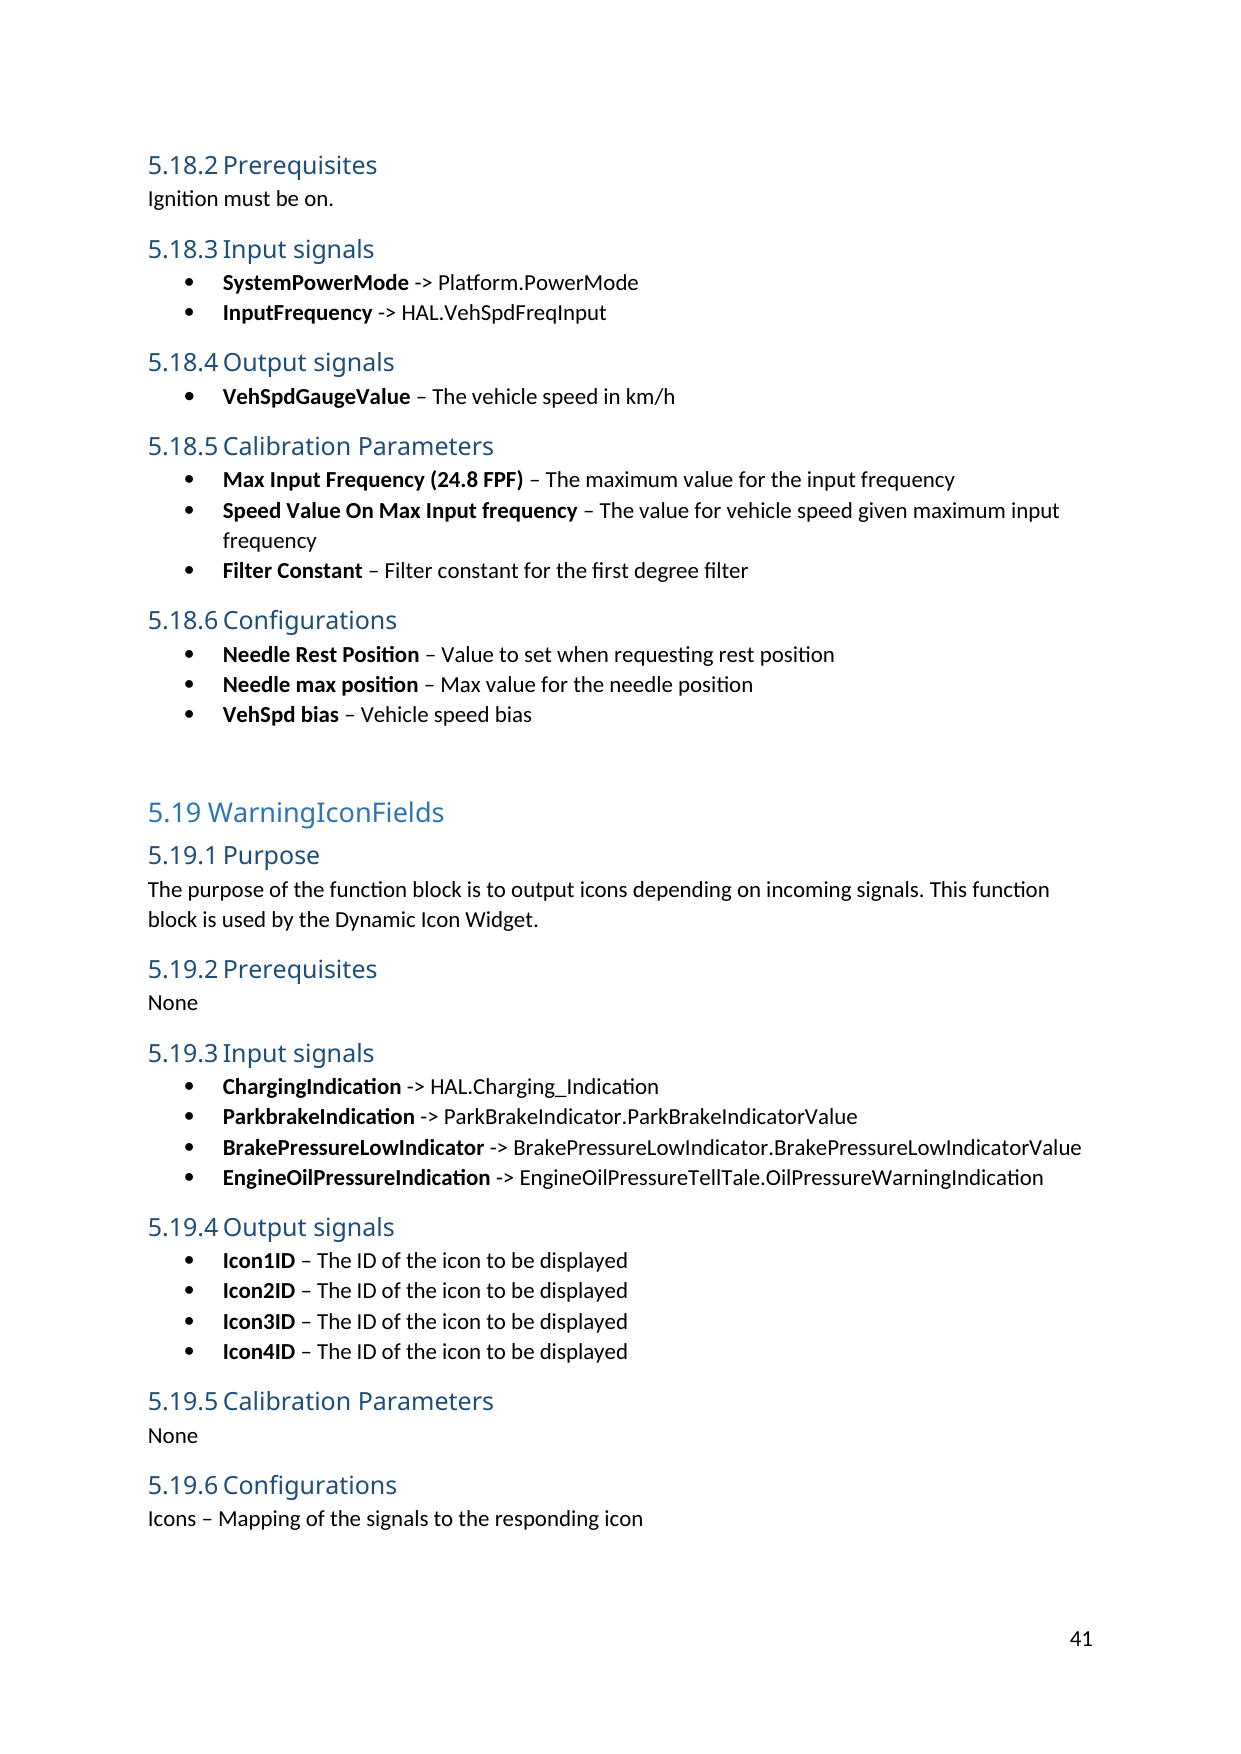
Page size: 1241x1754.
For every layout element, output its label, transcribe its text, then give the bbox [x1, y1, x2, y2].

text The purpose of the function block is to output icons depending on incoming signals. This function block is used by the Dynamic Icon Widget. [148, 875, 1093, 933]
list Icon2ID – The ID of the icon to be displayed [185, 1277, 1093, 1305]
subtitle WarningIconFields [148, 794, 1093, 831]
list Needle max position – Max value for the needle position [185, 670, 1093, 698]
list Max Input Frequency (24.8 FPF) – The maximum value for the input frequency [185, 466, 1093, 493]
subtitle Prerequisites [148, 952, 1093, 986]
subtitle Prerequisites [148, 148, 1093, 182]
list Needle Rest Position – Value to set when requesting rest position [185, 640, 1093, 668]
subtitle Output signals [148, 1210, 1093, 1244]
subtitle Input signals [148, 231, 1093, 265]
list Icon1ID – The ID of the icon to be displayed [185, 1246, 1093, 1274]
text None [148, 1421, 1093, 1449]
list VehSpdGaugeValue – The vehicle speed in km/h [185, 382, 1093, 410]
list VehSpd bias – Vehicle speed bias [185, 700, 1093, 728]
subtitle Configurations [148, 1468, 1093, 1502]
subtitle Calibration Parameters [148, 429, 1093, 463]
subtitle Configurations [148, 603, 1093, 637]
list ChargingIndication -> HAL.Charging_Indication [185, 1072, 1093, 1100]
subtitle Output signals [148, 345, 1093, 379]
subtitle Calibration Parameters [148, 1384, 1093, 1418]
subtitle Purpose [148, 838, 1093, 872]
text None [148, 988, 1093, 1017]
list Speed Value On Max Input frequency – The value for vehicle speed given maximum input frequency [185, 496, 1093, 554]
list EngineOilPressureIndication -> EngineOilPressureTellTale.OilPressureWarningIndication [185, 1163, 1093, 1191]
list Filter Constant – Filter constant for the first degree filter [185, 556, 1093, 584]
subtitle Input signals [148, 1035, 1093, 1069]
list InputFrequency -> HAL.VehSpdFreqInput [185, 298, 1093, 326]
list Icon4ID – The ID of the icon to be displayed [185, 1337, 1093, 1365]
list Icon3ID – The ID of the icon to be displayed [185, 1307, 1093, 1335]
list ParkbrakeIndication -> ParkBrakeIndicator.ParkBrakeIndicatorValue [185, 1102, 1093, 1130]
text Ignition must be on. [148, 184, 1093, 212]
text Icons – Mapping of the signals to the responding icon [148, 1504, 1093, 1532]
list SystemPowerMode -> Platform.PowerMode [185, 268, 1093, 296]
list BrakePressureLowIndicator -> BrakePressureLowIndicator.BrakePressureLowIndicatorValue [185, 1133, 1093, 1161]
